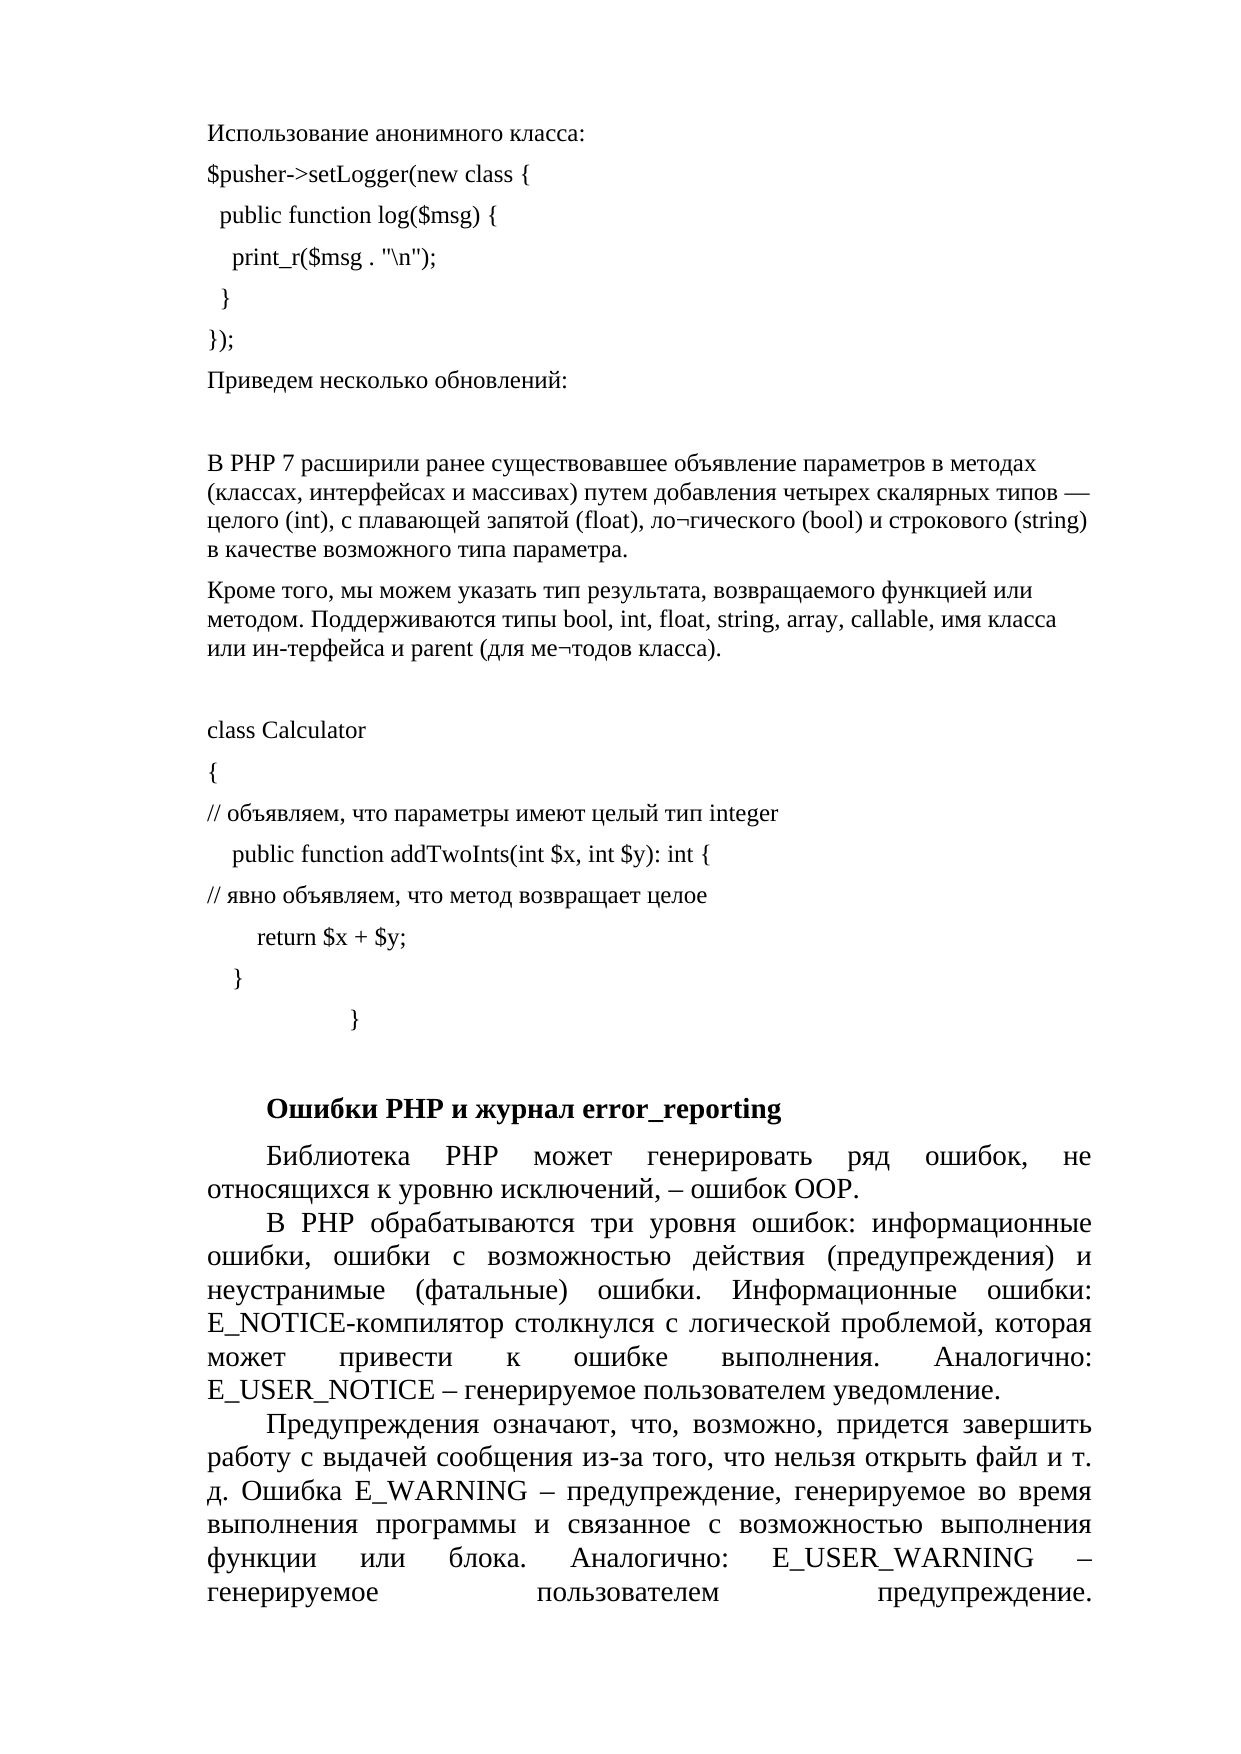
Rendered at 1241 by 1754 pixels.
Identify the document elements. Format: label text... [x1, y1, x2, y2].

subtitle Приведем несколько обновлений: [207, 366, 1093, 394]
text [207, 1406, 1093, 1607]
subtitle Использование анонимного класса: [207, 118, 1093, 147]
text В PHP обрабатываются три уровня ошибок: информационные ошибки, ошибки с возможностью действия (предупреждения) и неустранимые (фатальные) ошибки. Информационные ошибки: E_NOTICE-компилятор столкнулся с логической проблемой, которая может привести к ошибке выполнения. Аналогично: E_USER_NOTICE – генерируемое пользователем уведомление. [207, 1205, 1093, 1406]
subtitle В PHP 7 расширили ранее существовавшее объявление параметров в методах (классах, интерфейсах и массивах) путем добавления четырех скалярных типов — целого (int), с плавающей запятой (float), ло¬гического (bool) и строкового (string) в качестве возможного типа параметра. [207, 448, 1093, 563]
subtitle Ошибки PHP и журнал error_reporting [207, 1092, 1093, 1125]
subtitle { [207, 757, 1093, 786]
subtitle } [207, 963, 1093, 992]
subtitle // объявляем, что параметры имеют целый тип integer [207, 798, 1093, 827]
subtitle Кроме того, мы можем указать тип результата, возвращаемого функцией или методом. Поддерживаются типы bool, int, float, string, array, callable, имя класса или ин-терфейса и parent (для ме¬тодов класса). [207, 576, 1093, 662]
subtitle // явно объявляем, что метод возвращает целое [207, 881, 1093, 909]
subtitle public function log($msg) { [207, 201, 1093, 229]
subtitle } [207, 283, 1093, 312]
subtitle class Calculator [207, 716, 1093, 744]
subtitle }); [207, 324, 1093, 353]
text Библиотека PHP может генерировать ряд ошибок, не относящихся к уровню исключений, – ошибок OOP. [207, 1138, 1093, 1205]
subtitle $pusher->setLogger(new class { [207, 159, 1093, 188]
subtitle return $x + $y; [207, 922, 1093, 951]
subtitle print_r($msg . "\n"); [207, 242, 1093, 271]
subtitle } [207, 1004, 1093, 1033]
subtitle public function addTwoInts(int $x, int $y): int { [207, 839, 1093, 868]
